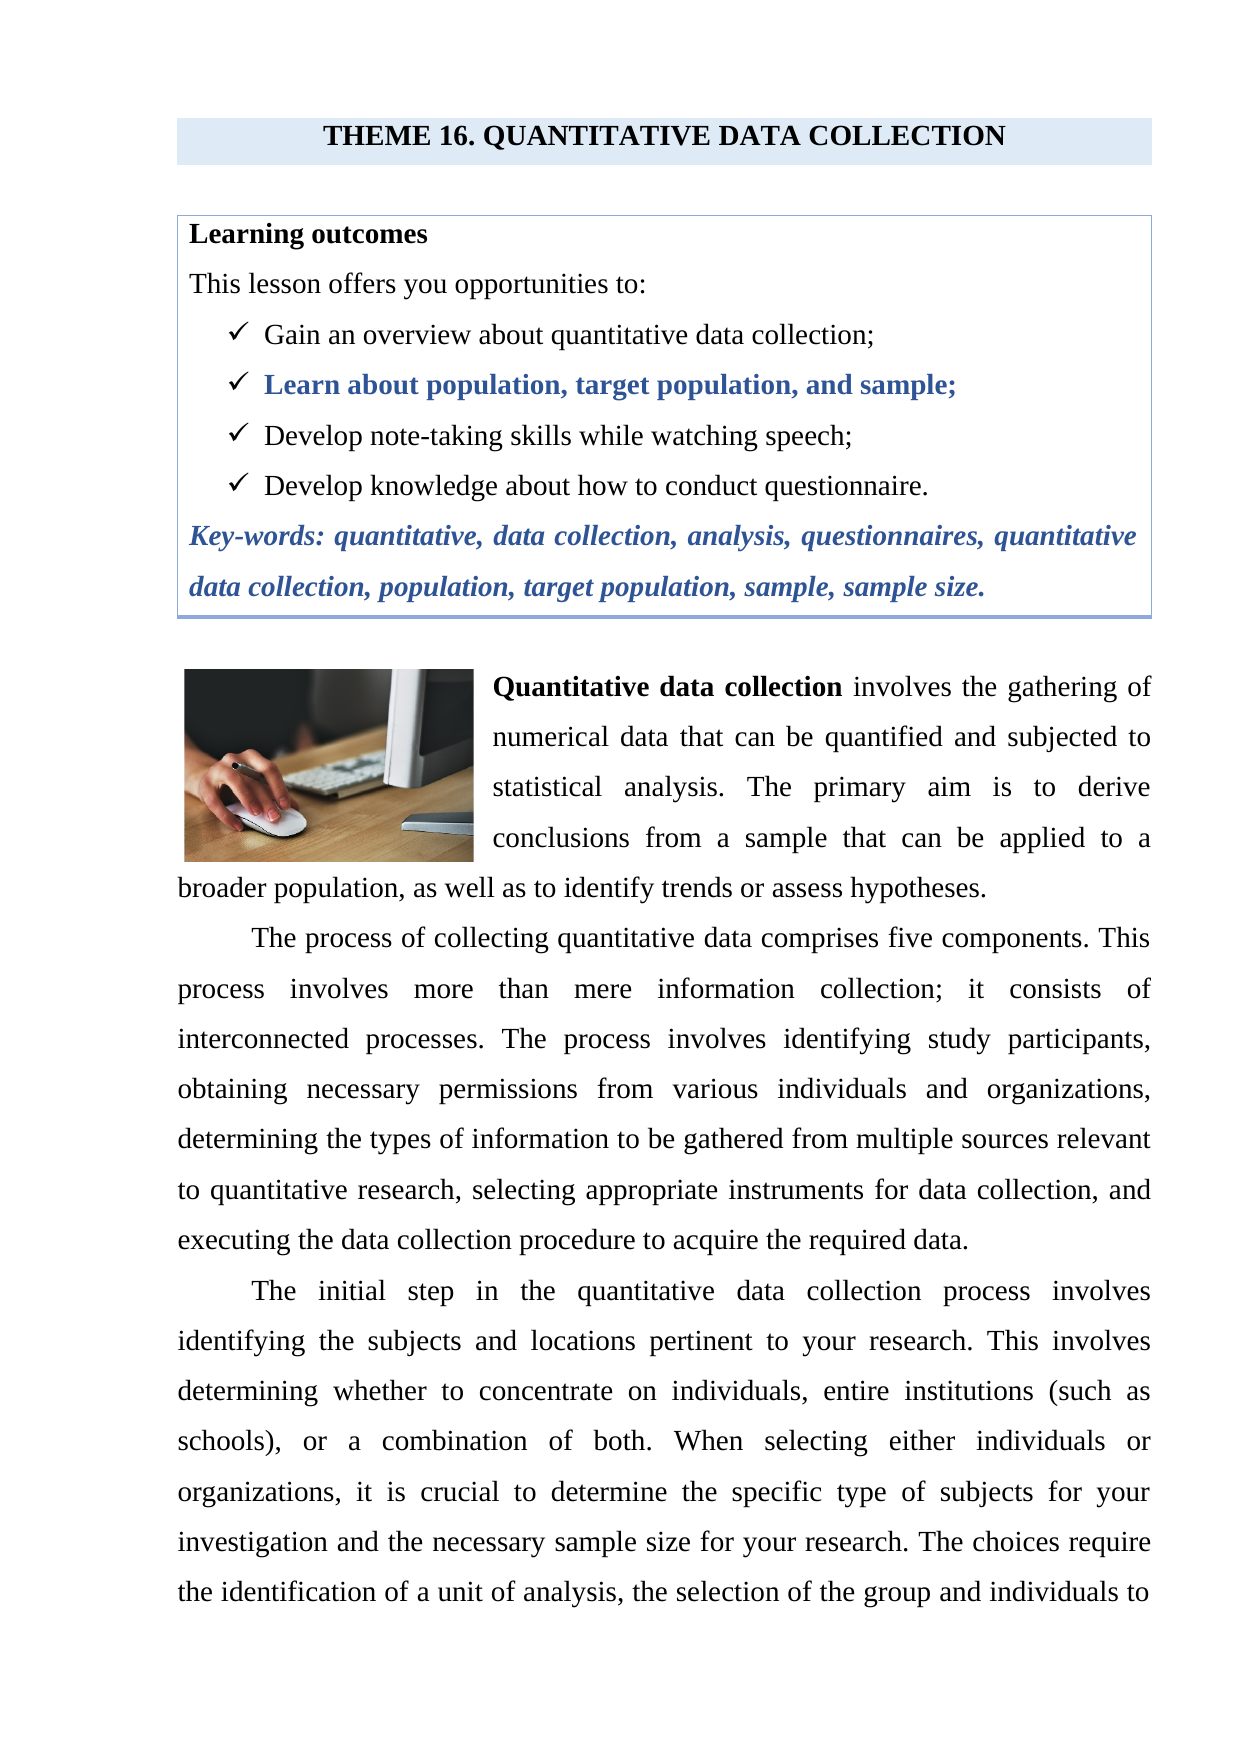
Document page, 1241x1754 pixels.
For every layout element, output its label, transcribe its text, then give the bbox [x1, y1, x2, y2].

text The process of collecting quantitative data comprises five components. This process involves more than mere information collection; it consists of interconnected processes. The process involves identifying study participants, obtaining necessary permissions from various individuals and organizations, determining the types of information to be gathered from multiple sources relevant to quantitative research, selecting appropriate instruments for data collection, and executing the data collection procedure to acquire the required data. [177, 920, 1152, 1256]
table_header Learning outcomes This lesson offers you opportunities to: Gain an overview about quantitative data collection; Learn about population, target population, and sample; Develop note-taking skills while watching speech; Develop knowledge about how to conduct questionnaire. Key-words: quantitative, data collection, analysis, questionnaires, quantitative data collection, population, target population, sample, sample size. [178, 216, 1151, 615]
table_header THEME 16. QUANTITATIVE DATA COLLECTION [177, 118, 1152, 165]
picture [182, 669, 473, 861]
text Quantitative data collection involves the gathering of numerical data that can be quantified and subjected to statistical analysis. The primary aim is to derive conclusions from a sample that can be applied to a broader population, as well as to identify trends or assess hypotheses. [177, 669, 1152, 904]
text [177, 1273, 1152, 1608]
